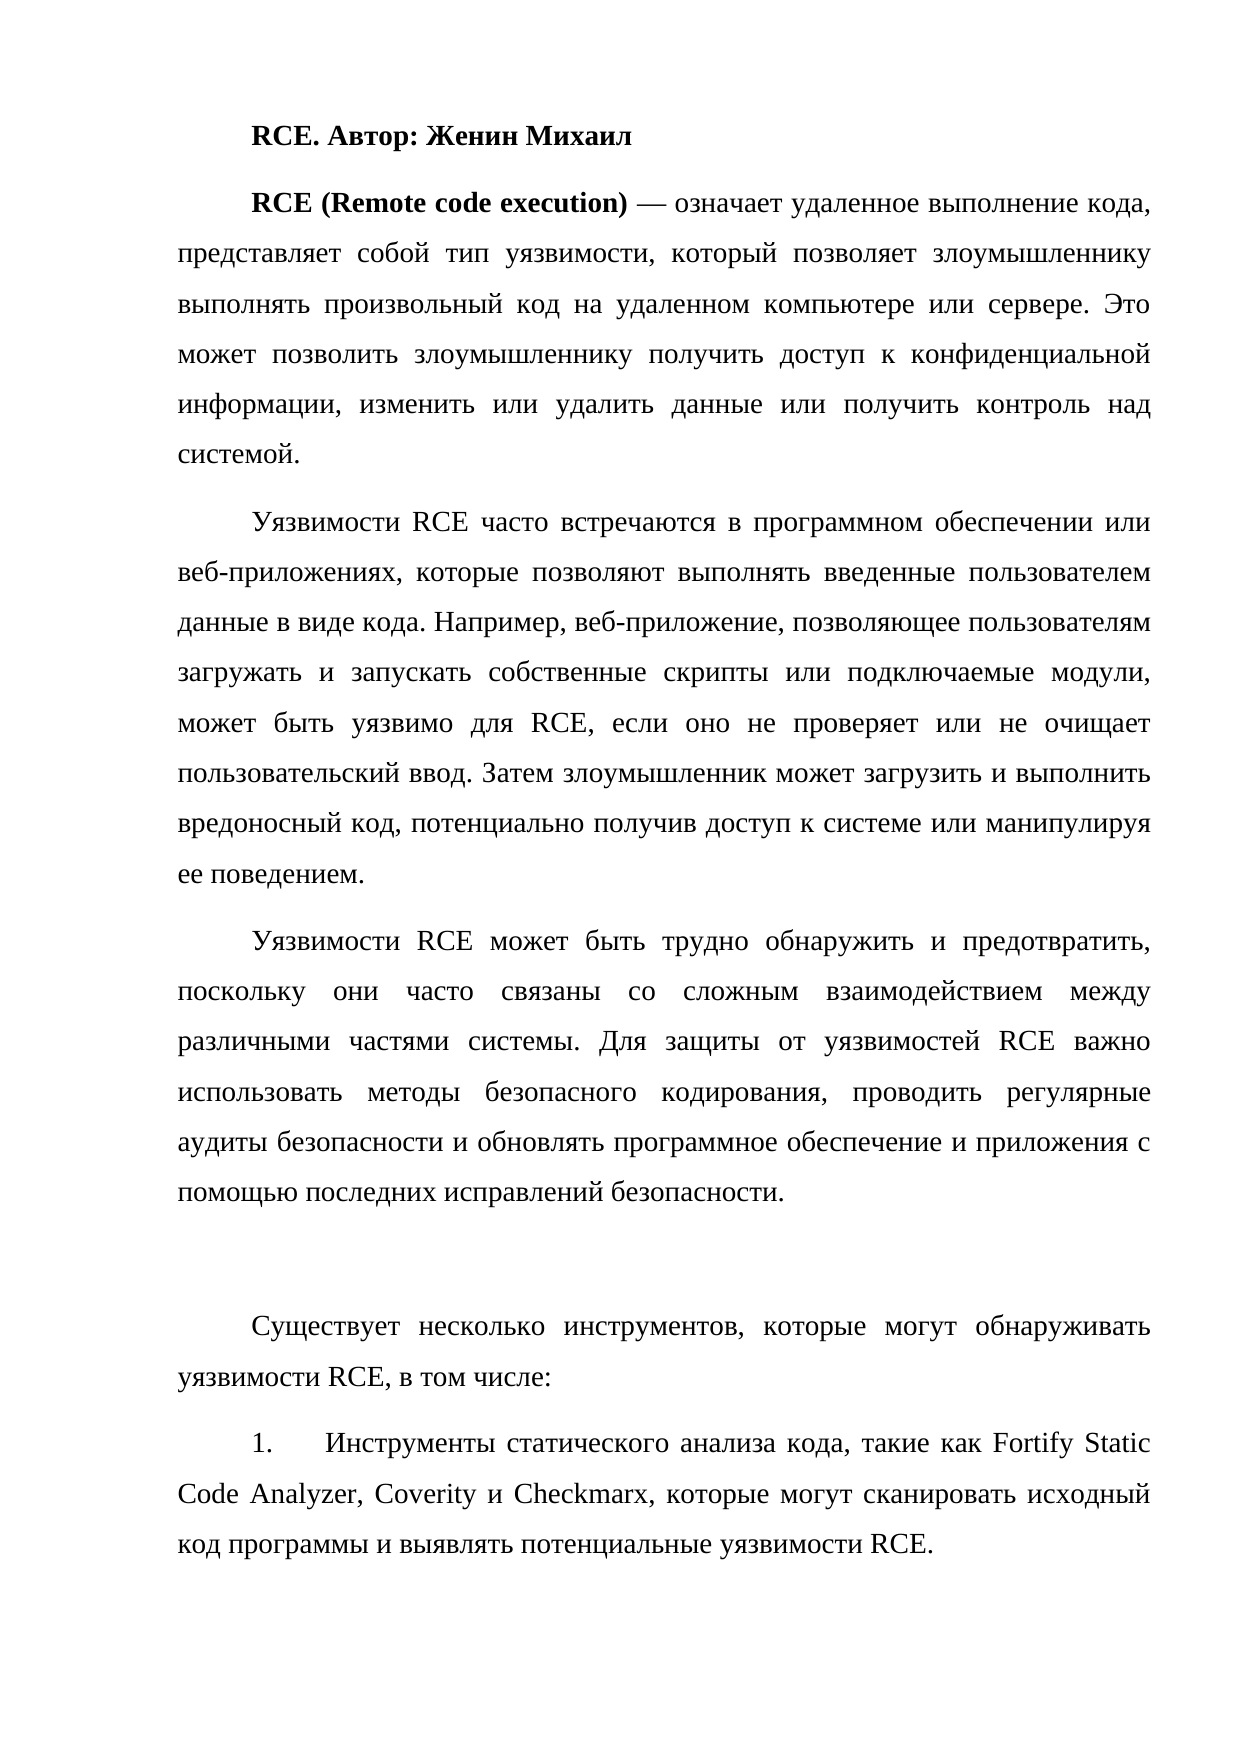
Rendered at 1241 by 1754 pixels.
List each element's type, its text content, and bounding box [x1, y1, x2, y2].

text RCE. Автор: Женин Михаил [177, 118, 1152, 152]
text Уязвимости RCE может быть трудно обнаружить и предотвратить, поскольку они часто связаны со сложным взаимодействием между различными частями системы. Для защиты от уязвимостей RCE важно использовать методы безопасного кодирования, проводить регулярные аудиты безопасности и обновлять программное обеспечение и приложения с помощью последних исправлений безопасности. [177, 923, 1152, 1208]
text RCE (Remote code execution) — означает удаленное выполнение кода, представляет собой тип уязвимости, который позволяет злоумышленнику выполнять произвольный код на удаленном компьютере или сервере. Это может позволить злоумышленнику получить доступ к конфиденциальной информации, изменить или удалить данные или получить контроль над системой. [177, 185, 1152, 470]
text Уязвимости RCE часто встречаются в программном обеспечении или веб-приложениях, которые позволяют выполнять введенные пользователем данные в виде кода. Например, веб-приложение, позволяющее пользователям загружать и запускать собственные скрипты или подключаемые модули, может быть уязвимо для RCE, если оно не проверяет или не очищает пользовательский ввод. Затем злоумышленник может загрузить и выполнить вредоносный код, потенциально получив доступ к системе или манипулируя ее поведением. [177, 504, 1152, 889]
text 1. Инструменты статического анализа кода, такие как Fortify Static Code Analyzer, Coverity и Checkmarx, которые могут сканировать исходный код программы и выявлять потенциальные уязвимости RCE. [177, 1426, 1152, 1560]
text Существует несколько инструментов, которые могут обнаруживать уязвимости RCE, в том числе: [177, 1308, 1152, 1392]
